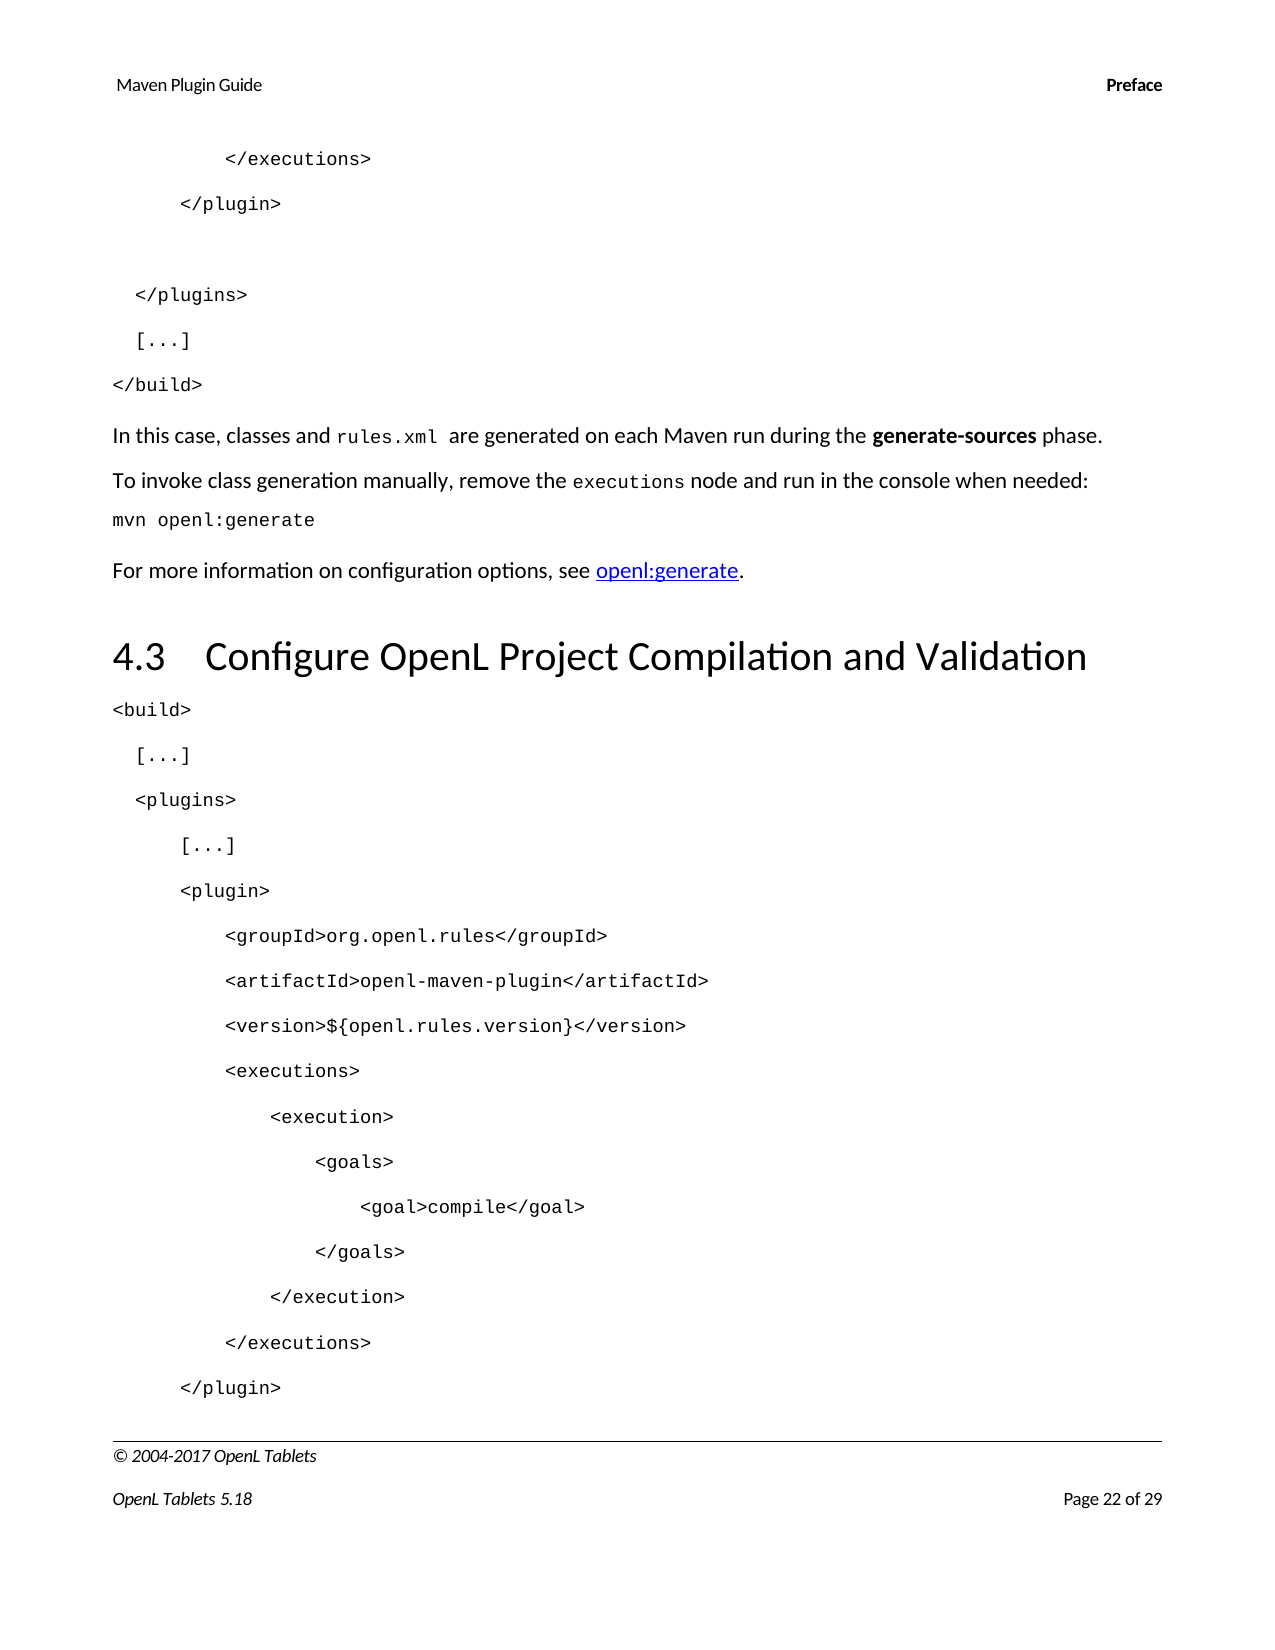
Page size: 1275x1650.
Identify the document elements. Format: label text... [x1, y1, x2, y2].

text <plugins> [112, 791, 1162, 812]
text <executions> [112, 1062, 1162, 1083]
text <version>${openl.rules.version}</version> [112, 1017, 1162, 1038]
text <groupId>org.openl.rules</groupId> [112, 927, 1162, 948]
subtitle Configure OpenL Project Compilation and Validation [112, 630, 1162, 681]
text For more information on configuration options, see openl:generate. [112, 556, 1162, 584]
text </build> [112, 376, 1162, 397]
text </goals> [112, 1243, 1162, 1264]
text <goals> [112, 1153, 1162, 1174]
text [...] [112, 746, 1162, 767]
text </executions> [112, 150, 1162, 171]
text In this case, classes and rules.xml are generated on each Maven run during the generate-sources phase. [112, 421, 1162, 449]
text </plugin> [112, 195, 1162, 216]
text <plugin> [112, 881, 1162, 903]
text [...] [112, 836, 1162, 857]
text <build> [112, 701, 1162, 722]
text </execution> [112, 1288, 1162, 1309]
text </executions> [112, 1333, 1162, 1355]
text </plugins> [112, 286, 1162, 307]
text </plugin> [112, 1379, 1162, 1400]
text <execution> [112, 1107, 1162, 1129]
text [...] [112, 331, 1162, 352]
text <goal>compile</goal> [112, 1198, 1162, 1219]
text To invoke class generation manually, remove the executions node and run in the console when needed: [112, 466, 1162, 494]
text <artifactId>openl-maven-plugin</artifactId> [112, 972, 1162, 993]
text mvn openl:generate [112, 511, 1162, 532]
